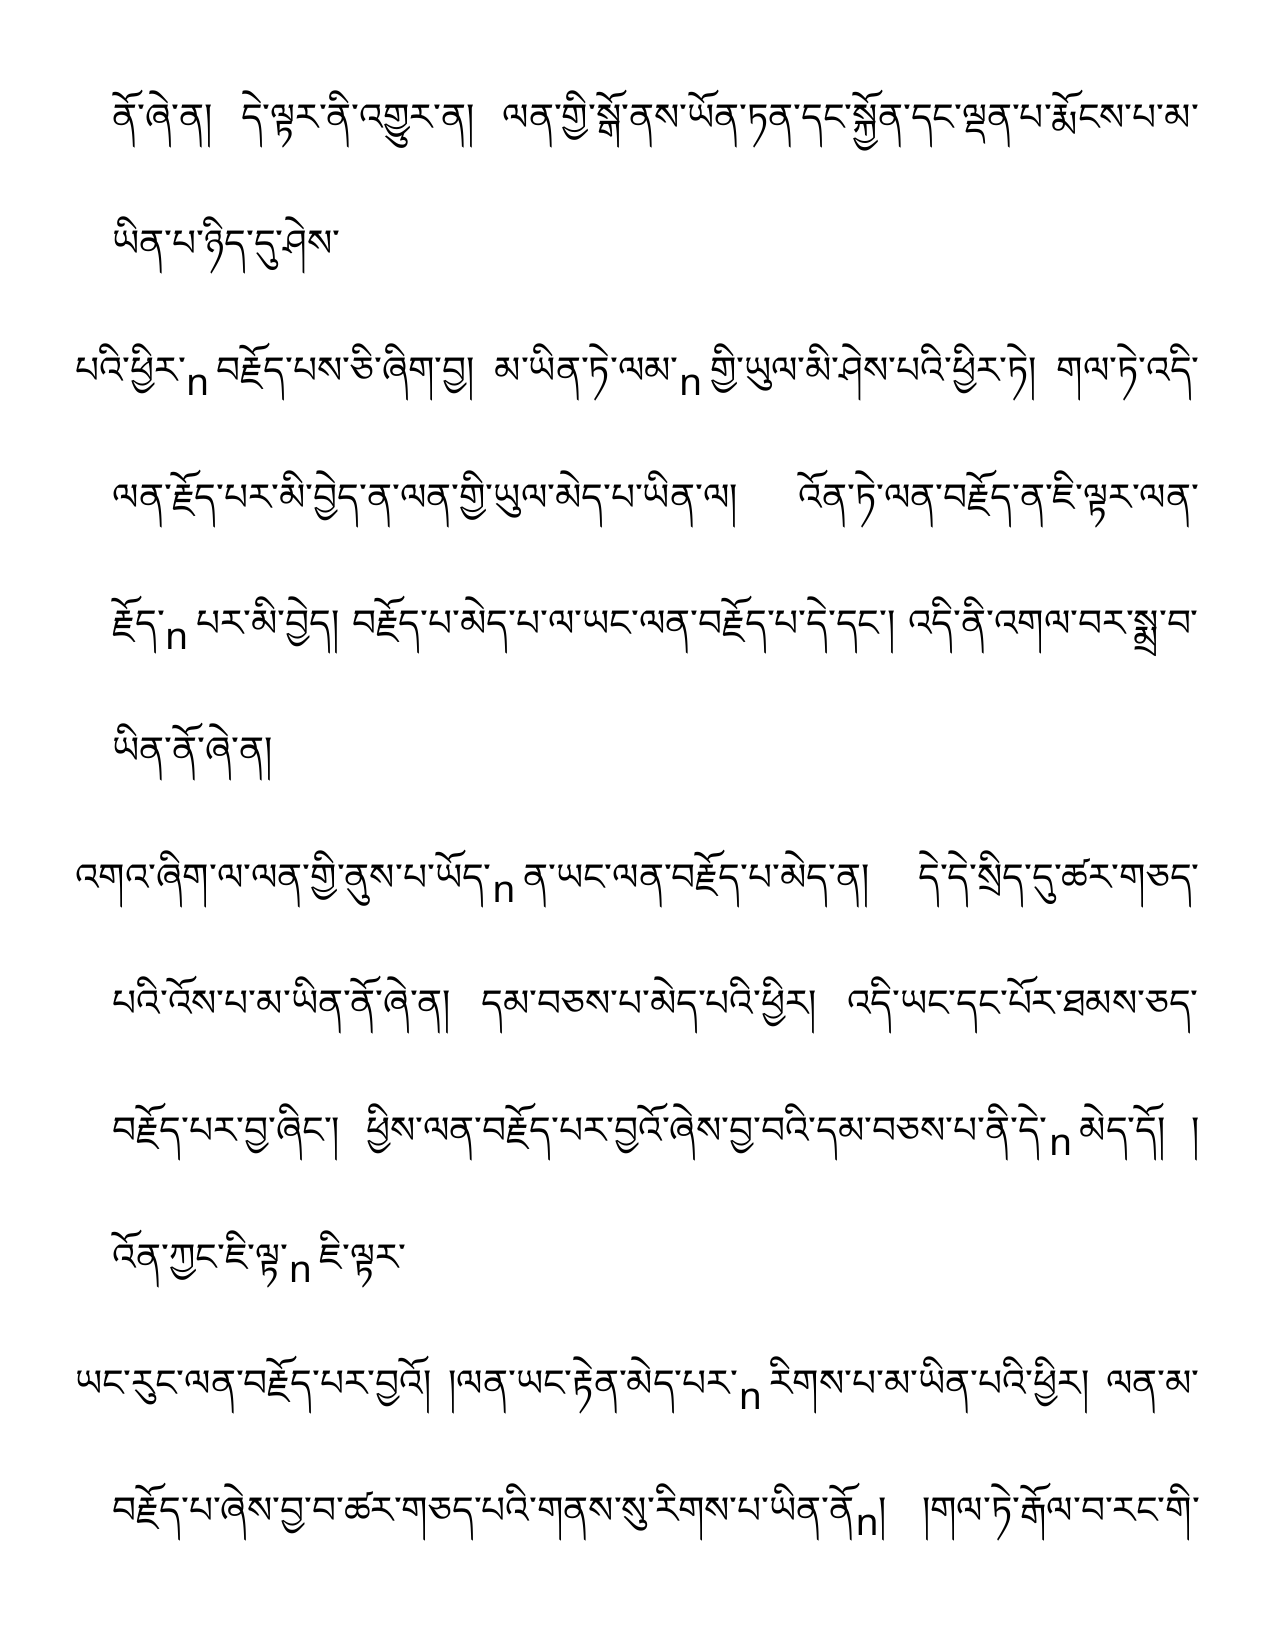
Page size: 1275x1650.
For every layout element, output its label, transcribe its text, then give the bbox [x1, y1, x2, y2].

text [75, 1342, 1200, 1574]
text པའི་ཕྱིར་nབརྗོད་པས་ཅི་ཞིག་བྱ། མ་ཡིན་ཏེ་ལམ་nགྱི་ཡུལ་མི་ཤེས་པའི་ཕྱིར་ཏེ། གལ་ཏེ་འདི་ལན་རྗོད་པར་མི་བྱེད་ན་ལན་གྱི་ཡུལ་མེད་པ་ཡིན་ལ། འོན་ཏེ་ལན་བརྗོད་ན་ཇི་ལྟར་ལན་རྗོད་nཔར་མི་བྱེད། བརྗོད་པ་མེད་པ་ལ་ཡང་ལན་བརྗོད་པ་དེ་དང་། འདི་ནི་འགལ་བར་སྨྲ་བ་ཡིན་ནོ་ཞེ་ན། [75, 328, 1200, 814]
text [75, 75, 1200, 307]
text འགའ་ཞིག་ལ་ལན་གྱི་ནུས་པ་ཡོད་nན་ཡང་ལན་བརྗོད་པ་མེད་ན། དེ་དེ་སྲིད་དུ་ཚར་གཅད་པའི་འོས་པ་མ་ཡིན་ནོ་ཞེ་ན། དམ་བཅས་པ་མེད་པའི་ཕྱིར། འདི་ཡང་དང་པོར་ཐམས་ཅད་བརྗོད་པར་བྱ་ཞིང་། ཕྱིས་ལན་བརྗོད་པར་བྱའོ་ཞེས་བྱ་བའི་དམ་བཅས་པ་ནི་དེ་nམེད་དོ། །འོན་ཀྱང་ཇི་ལྟ་nཇི་ལྟར་ [75, 835, 1200, 1321]
